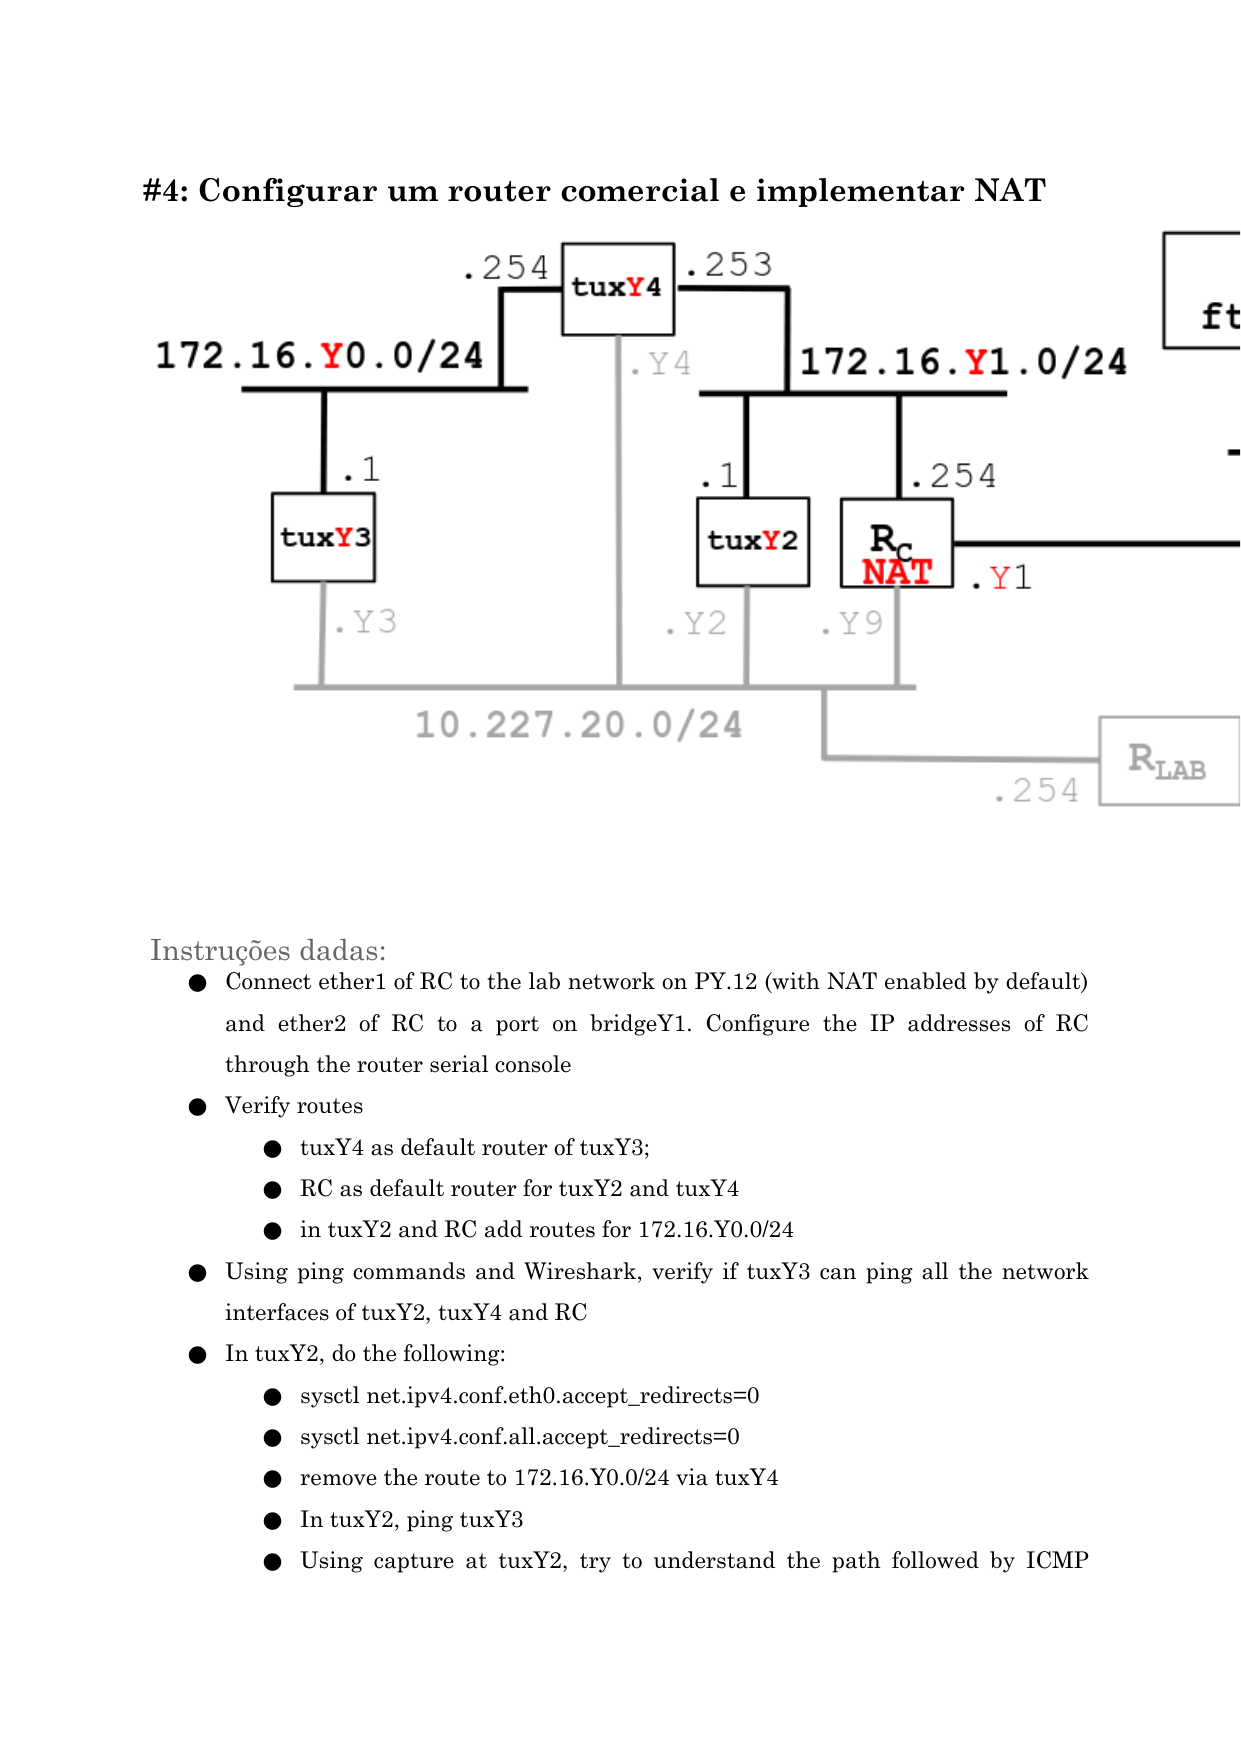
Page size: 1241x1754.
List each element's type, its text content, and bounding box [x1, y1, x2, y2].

list sysctl net.ipv4.conf.eth0.accept_redirects=0 [262, 1381, 1090, 1408]
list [262, 1546, 1090, 1573]
list In tuxY2, do the following: [187, 1339, 1090, 1367]
list in tuxY2 and RC add routes for 172.16.Y0.0/24 [262, 1215, 1090, 1243]
list RC as default router for tuxY2 and tuxY4 [262, 1174, 1090, 1201]
list sysctl net.ipv4.conf.all.accept_redirects=0 [262, 1422, 1090, 1449]
list remove the route to 172.16.Y0.0/24 via tuxY4 [262, 1463, 1090, 1491]
list tuxY4 as default router of tuxY3; [262, 1132, 1090, 1160]
subtitle #4: Configurar um router comercial e implementar NAT [144, 171, 1090, 208]
picture [143, 229, 1241, 916]
list Connect ether1 of RC to the lab network on PY.12 (with NAT enabled by default) and ether2 of RC to a port on bridgeY1. Configure the IP addresses of RC through the router serial console [187, 967, 1090, 1077]
list In tuxY2, ping tuxY3 [262, 1504, 1090, 1532]
subtitle Instruções dadas: [150, 932, 1090, 967]
list Using ping commands and Wireshark, verify if tuxY3 can ping all the network interfaces of tuxY2, tuxY4 and RC [187, 1256, 1090, 1325]
list Verify routes [187, 1091, 1090, 1119]
